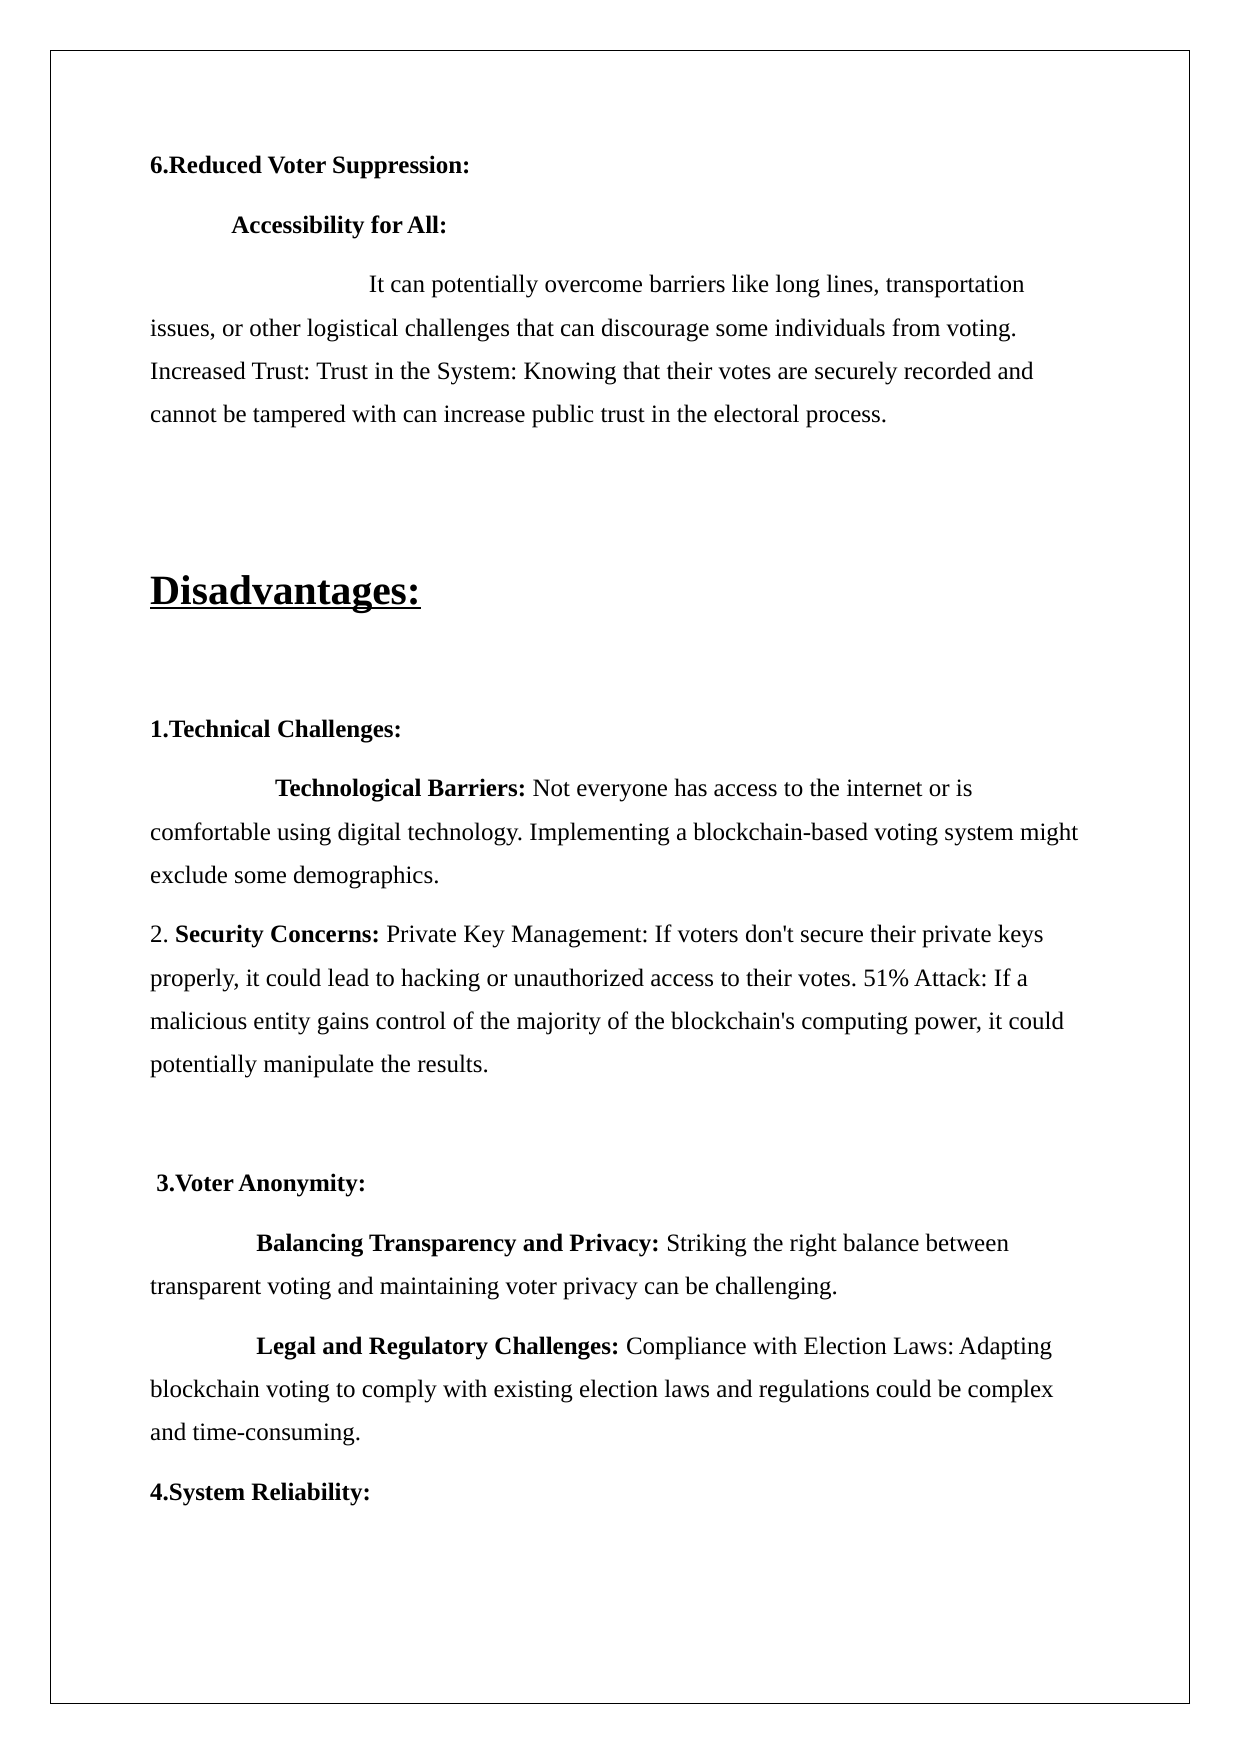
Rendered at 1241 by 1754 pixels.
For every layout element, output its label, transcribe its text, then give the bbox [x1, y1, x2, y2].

text Disadvantages: [150, 565, 1090, 613]
text Accessibility for All: [150, 210, 1090, 238]
text 4.System Reliability: [150, 1477, 1090, 1506]
text 3.Voter Anonymity: [150, 1168, 1090, 1197]
text It can potentially overcome barriers like long lines, transportation issues, or other logistical challenges that can discourage some individuals from voting. Increased Trust: Trust in the System: Knowing that their votes are securely recorded and cannot be tampered with can increase public trust in the electoral process. [150, 269, 1090, 428]
text 1.Technical Challenges: [150, 714, 1090, 742]
text Legal and Regulatory Challenges: Compliance with Election Laws: Adapting blockchain voting to comply with existing election laws and regulations could be complex and time-consuming. [150, 1331, 1090, 1446]
text 2. Security Concerns: Private Key Management: If voters don't secure their private keys properly, it could lead to hacking or unauthorized access to their votes. 51% Attack: If a malicious entity gains control of the majority of the blockchain's computing power, it could potentially manipulate the results. [150, 919, 1090, 1078]
text 6.Reduced Voter Suppression: [150, 150, 1090, 179]
text Technological Barriers: Not everyone has access to the internet or is comfortable using digital technology. Implementing a blockchain-based voting system might exclude some demographics. [150, 773, 1090, 888]
text Balancing Transparency and Privacy: Striking the right balance between transparent voting and maintaining voter privacy can be challenging. [150, 1228, 1090, 1300]
